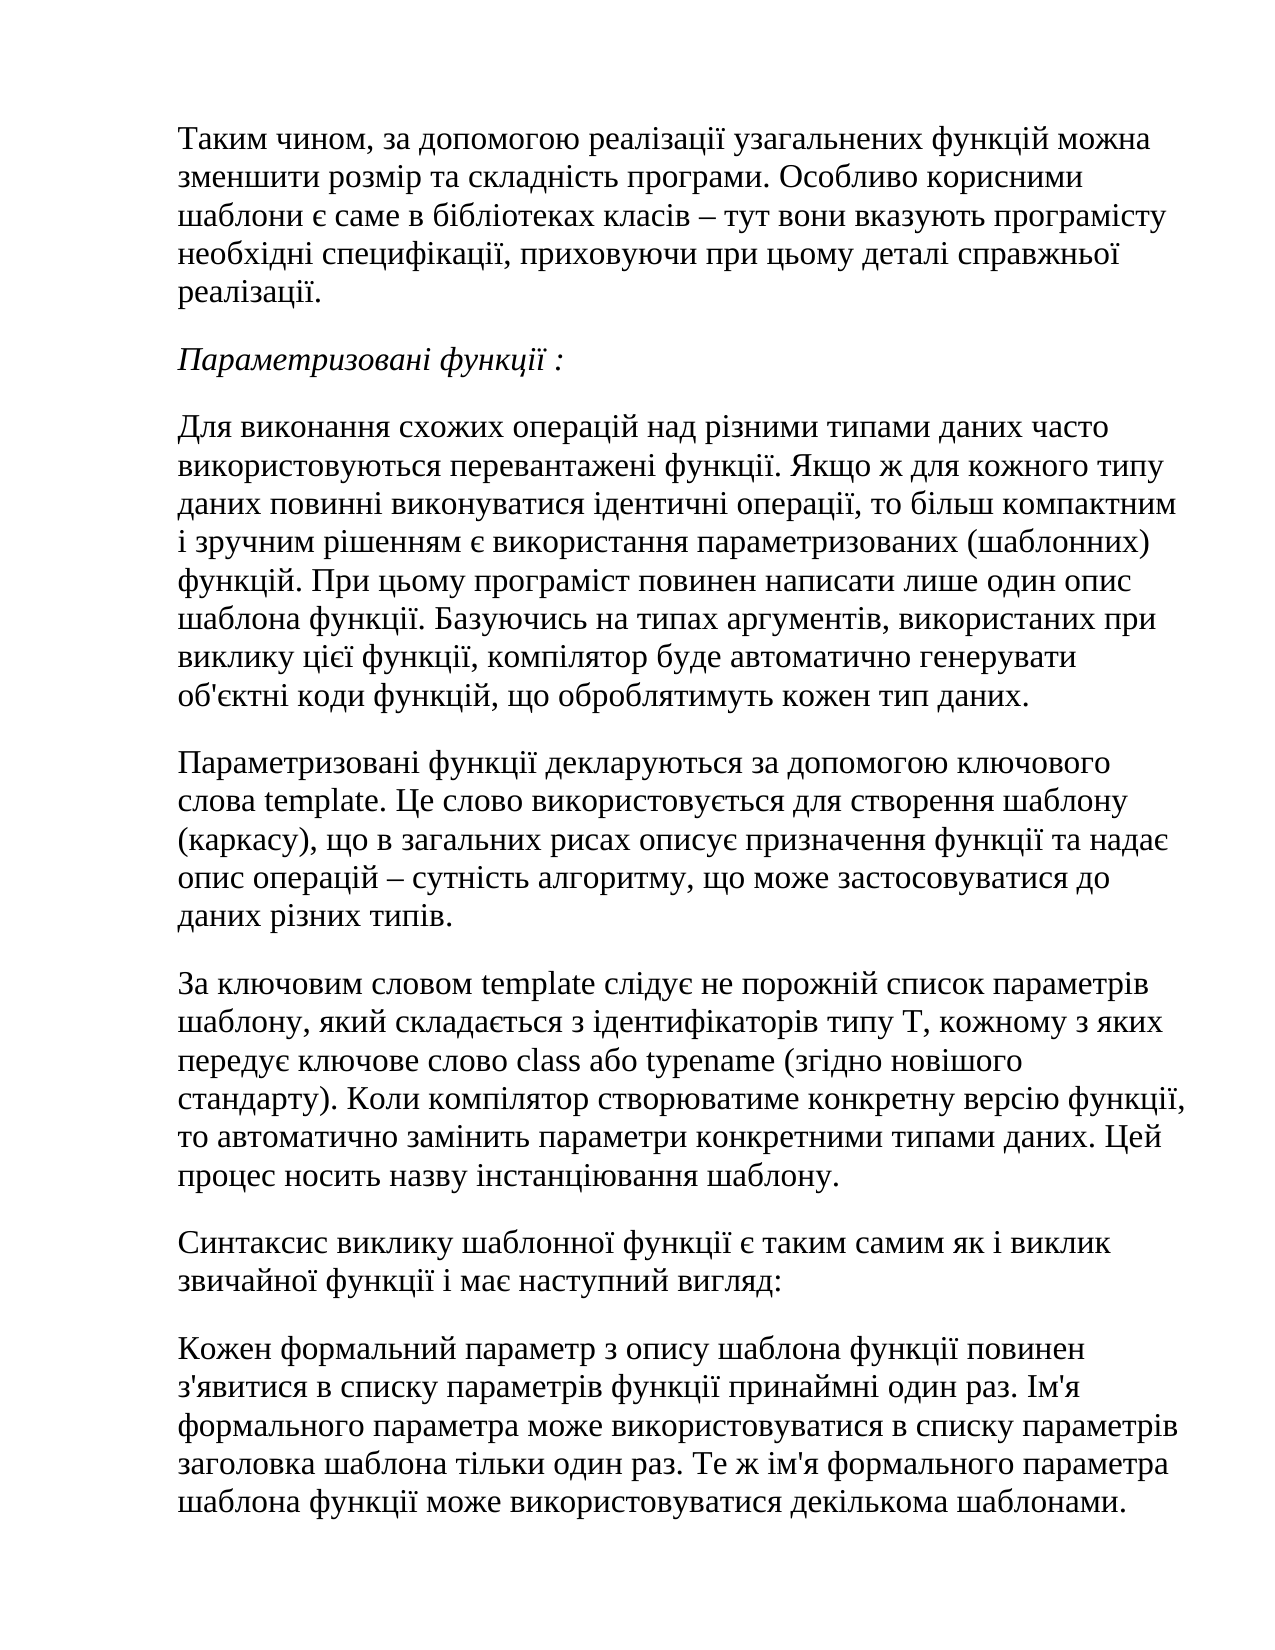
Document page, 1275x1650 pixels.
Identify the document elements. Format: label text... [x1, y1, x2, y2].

text Таким чином, за допомогою реалізації узагальнених функцій можна зменшити розмір та складність програми. Особливо корисними шаблони є саме в бібліотеках класів – тут вони вказують програмісту необхідні специфікації, приховуючи при цьому деталі справжньої реалізації. [177, 118, 1186, 310]
text За ключовим словом template слідує не порожній список параметрів шаблону, який складається з ідентифікаторів типу T, кожному з яких передує ключове слово class або typename (згідно новішого стандарту). Коли компілятор створюватиме конкретну версію функції, то автоматично замінить параметри конкретними типами даних. Цей процес носить назву інстанціювання шаблону. [177, 963, 1186, 1193]
text Кожен формальний параметр з опису шаблона функції повинен з'явитися в списку параметрів функції принаймні один раз. Ім'я формального параметра може використовуватися в списку параметрів заголовка шаблона тільки один раз. Те ж ім'я формального параметра шаблона функції може використовуватися декількома шаблонами. [177, 1328, 1186, 1520]
text Параметризовані функції : [177, 339, 1186, 377]
text Параметризовані функції декларуються за допомогою ключового слова template. Це слово використовується для створення шаблону (каркасу), що в загальних рисах описує призначення функції та надає опис операцій – сутність алгоритму, що може застосовуватися до даних різних типів. [177, 742, 1186, 934]
text Для виконання схожих операцій над різними типами даних часто використовуються перевантажені функції. Якщо ж для кожного типу даних повинні виконуватися ідентичні операції, то більш компактним і зручним рішенням є використання параметризованих (шаблонних) функцій. При цьому програміст повинен написати лише один опис шаблона функції. Базуючись на типах аргументів, використаних при виклику цієї функції, компілятор буде автоматично генерувати об'єктні коди функцій, що оброблятимуть кожен тип даних. [177, 406, 1186, 713]
text Синтаксис виклику шаблонної функції є таким самим як і виклик звичайної функції і має наступний вигляд: [177, 1222, 1186, 1299]
